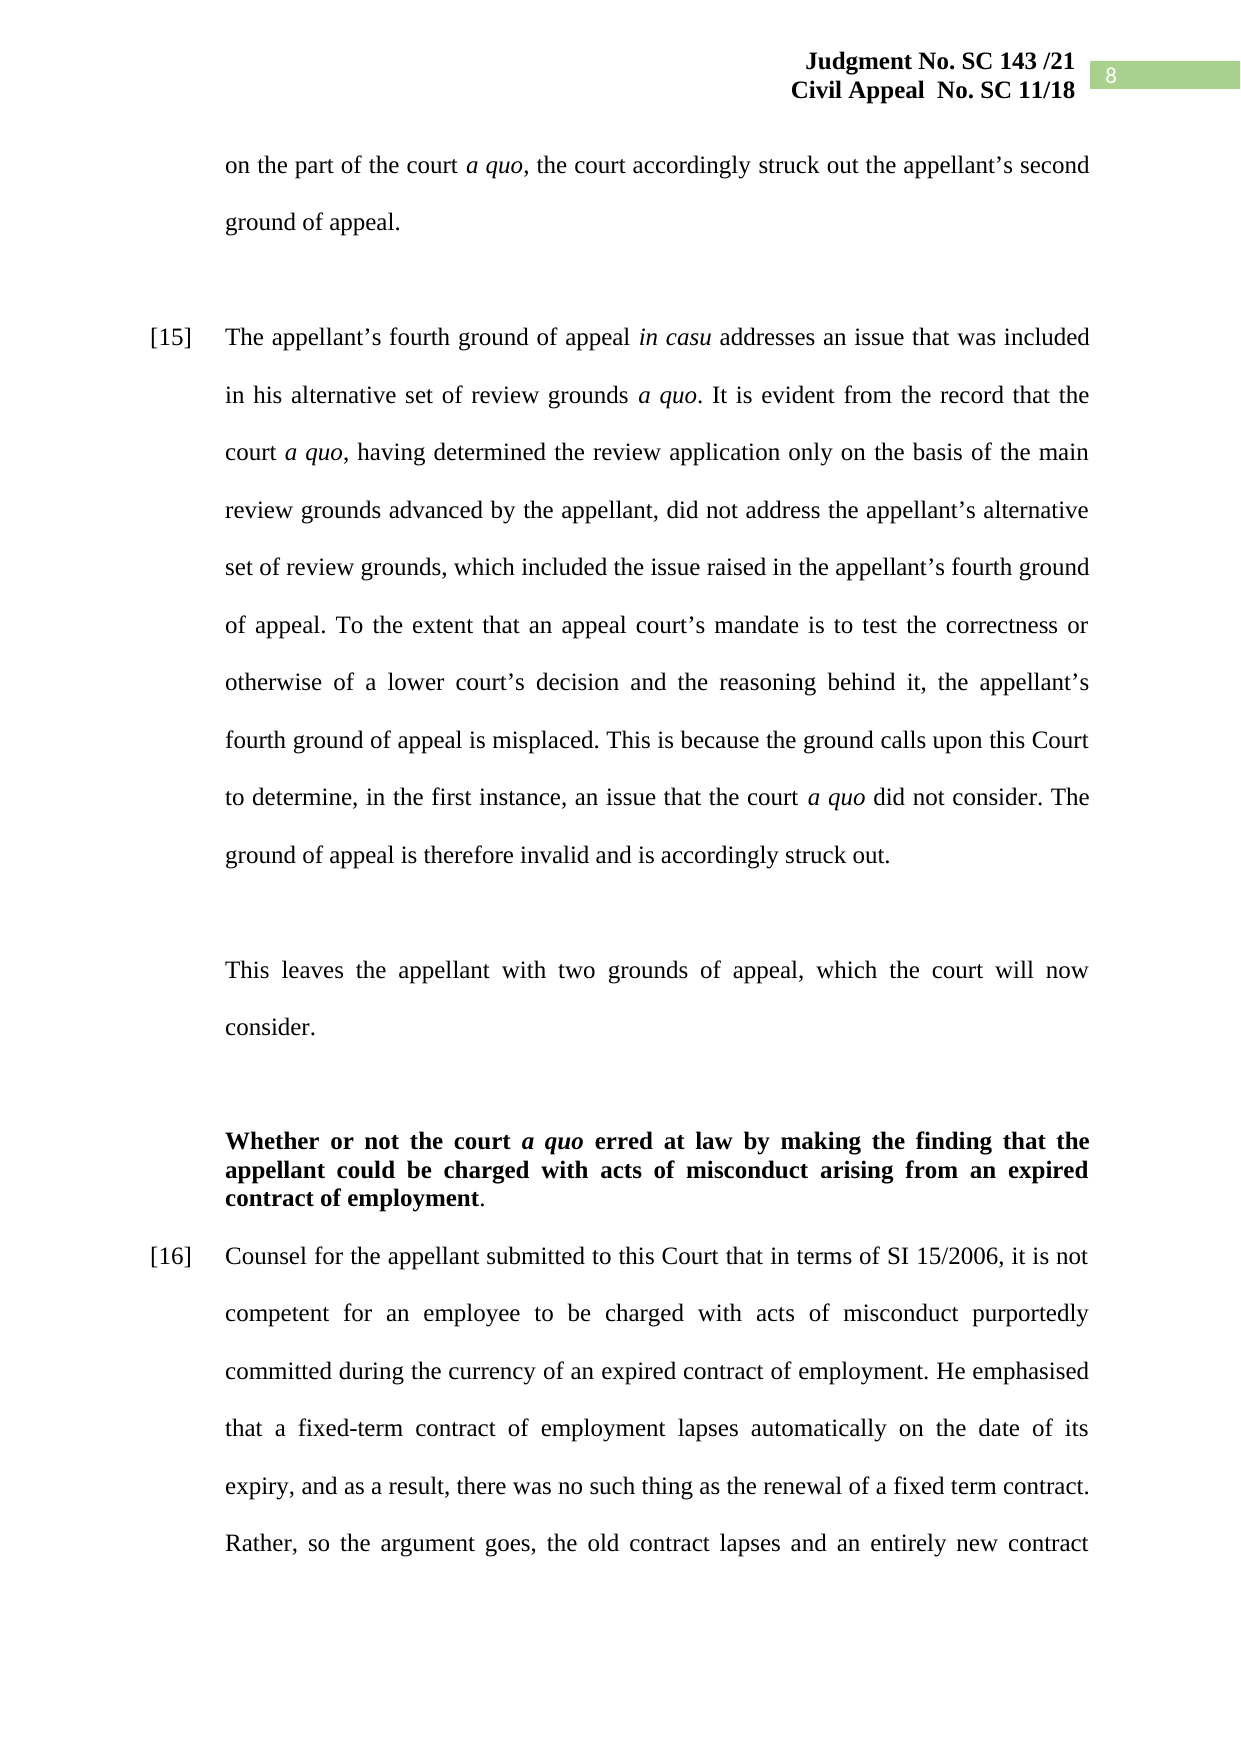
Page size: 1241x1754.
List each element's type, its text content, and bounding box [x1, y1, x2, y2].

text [150, 150, 1090, 236]
list Whether or not the court a quo erred at law by making the finding that the appellant could be charged with acts of misconduct arising from an expired contract of employment. [225, 1126, 1090, 1212]
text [150, 1241, 1090, 1557]
text This leaves the appellant with two grounds of appeal, which the court will now consider. [225, 955, 1090, 1041]
text [15] The appellant’s fourth ground of appeal in casu addresses an issue that was included in his alternative set of review grounds a quo. It is evident from the record that the court a quo, having determined the review application only on the basis of the main review grounds advanced by the appellant, did not address the appellant’s alternative set of review grounds, which included the issue raised in the appellant’s fourth ground of appeal. To the extent that an appeal court’s mandate is to test the correctness or otherwise of a lower court’s decision and the reasoning behind it, the appellant’s fourth ground of appeal is misplaced. This is because the ground calls upon this Court to determine, in the first instance, an issue that the court a quo did not consider. The ground of appeal is therefore invalid and is accordingly struck out. [150, 322, 1090, 869]
